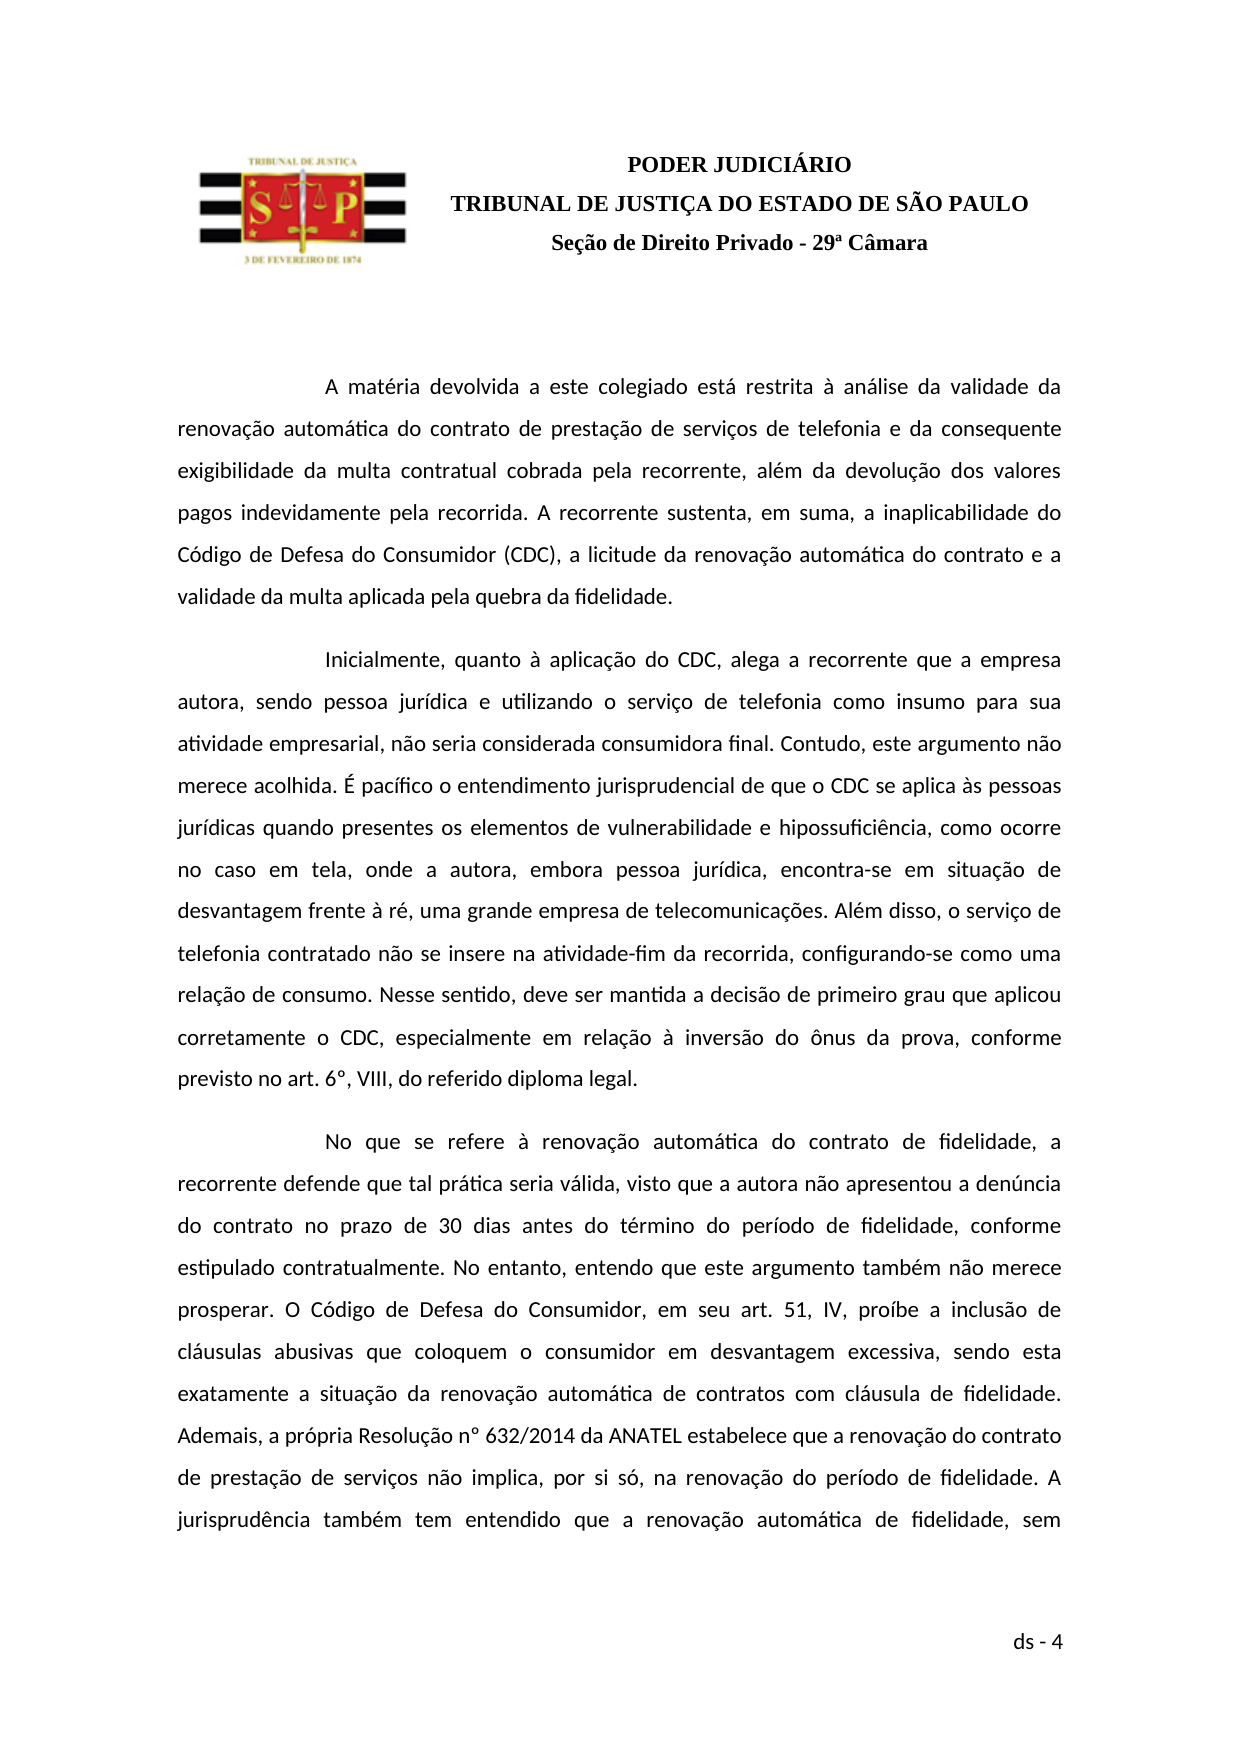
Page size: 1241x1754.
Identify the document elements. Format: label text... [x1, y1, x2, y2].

text A matéria devolvida a este colegiado está restrita à análise da validade da renovação automática do contrato de prestação de serviços de telefonia e da consequente exigibilidade da multa contratual cobrada pela recorrente, além da devolução dos valores pagos indevidamente pela recorrida. A recorrente sustenta, em suma, a inaplicabilidade do Código de Defesa do Consumidor (CDC), a licitude da renovação automática do contrato e a validade da multa aplicada pela quebra da fidelidade. [177, 372, 1063, 610]
text Inicialmente, quanto à aplicação do CDC, alega a recorrente que a empresa autora, sendo pessoa jurídica e utilizando o serviço de telefonia como insumo para sua atividade empresarial, não seria considerada consumidora final. Contudo, este argumento não merece acolhida. É pacífico o entendimento jurisprudencial de que o CDC se aplica às pessoas jurídicas quando presentes os elementos de vulnerabilidade e hipossuficiência, como ocorre no caso em tela, onde a autora, embora pessoa jurídica, encontra-se em situação de desvantagem frente à ré, uma grande empresa de telecomunicações. Além disso, o serviço de telefonia contratado não se insere na atividade-fim da recorrida, configurando-se como uma relação de consumo. Nesse sentido, deve ser mantida a decisão de primeiro grau que aplicou corretamente o CDC, especialmente em relação à inversão do ônus da prova, conforme previsto no art. 6º, VIII, do referido diploma legal. [177, 645, 1063, 1093]
picture [185, 143, 421, 279]
